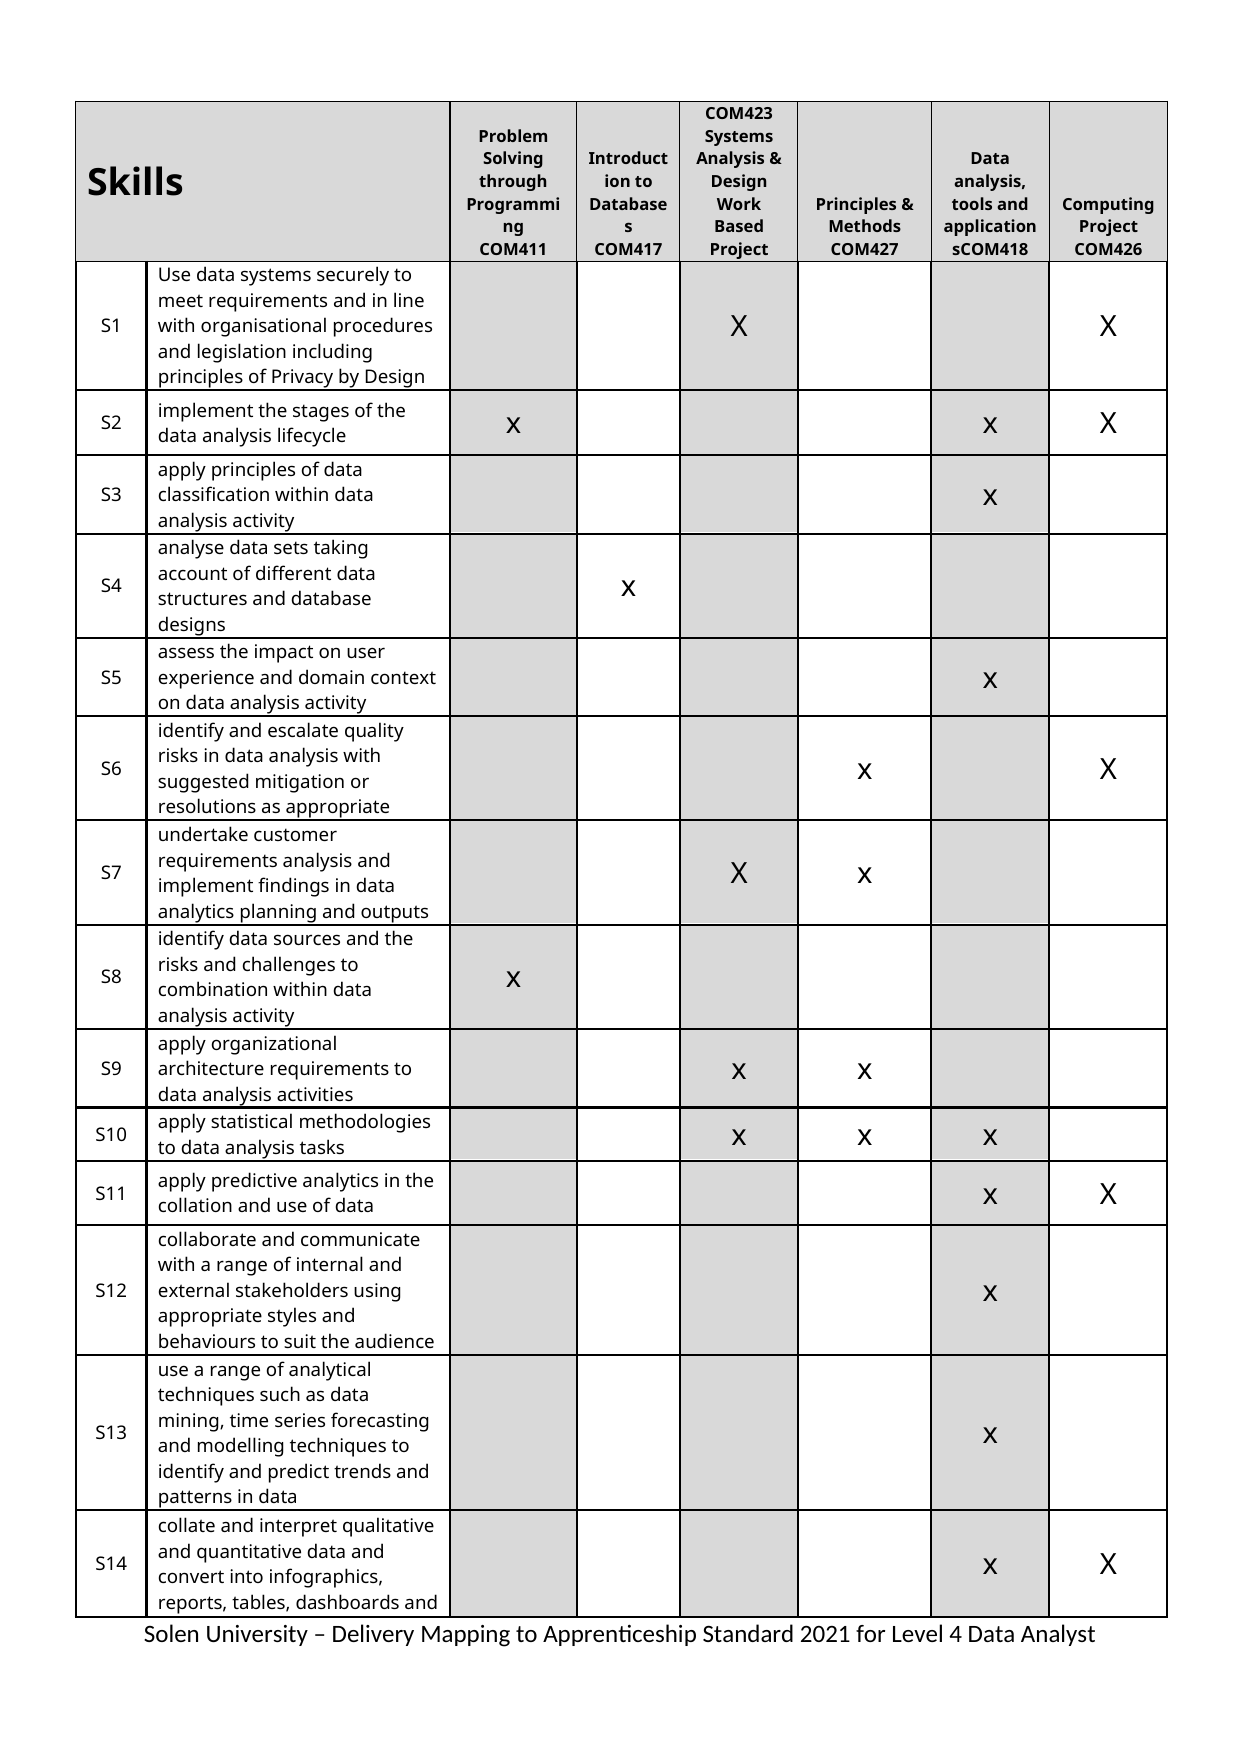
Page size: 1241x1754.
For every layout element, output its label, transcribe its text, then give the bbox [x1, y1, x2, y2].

table_header Introduction to Databases COM417 [577, 102, 679, 261]
table_cell S12 [77, 1226, 145, 1354]
table_cell [932, 717, 1048, 819]
table_cell [451, 535, 576, 637]
table_cell [799, 1162, 930, 1224]
table_cell S7 [77, 821, 145, 923]
table_cell [578, 1511, 679, 1616]
table_cell S14 [77, 1511, 145, 1616]
table_cell [799, 639, 930, 715]
table_cell x [932, 1162, 1048, 1224]
table_cell x [799, 1030, 930, 1106]
table_cell [799, 1356, 930, 1509]
table_cell [451, 1226, 576, 1354]
table_cell [799, 1226, 930, 1354]
table_cell [451, 717, 576, 819]
table_cell [451, 1109, 576, 1159]
table_cell assess the impact on user experience and domain context on data analysis activity [148, 639, 449, 715]
table_cell X [681, 262, 797, 389]
table_cell apply principles of data classification within data analysis activity [148, 456, 449, 532]
table_cell [799, 456, 930, 532]
table_header Problem Solving through Programming COM411 [451, 102, 576, 261]
table_cell [799, 391, 930, 454]
table_cell x [799, 1109, 930, 1159]
table_cell [451, 456, 576, 532]
table_cell x [932, 391, 1048, 454]
table_cell [1050, 639, 1166, 715]
table_cell X [681, 821, 797, 923]
table_cell [451, 821, 576, 923]
table_cell x [932, 1511, 1048, 1616]
table_cell x [451, 391, 576, 454]
table_cell S8 [77, 926, 145, 1028]
table_cell [681, 1162, 797, 1224]
table_header Skills [76, 102, 449, 261]
table_cell x [932, 456, 1048, 532]
table_cell [578, 1030, 679, 1106]
table_cell X [1050, 717, 1166, 819]
table_cell S11 [77, 1162, 145, 1224]
table_cell S2 [77, 391, 145, 454]
table_cell [1050, 535, 1166, 637]
table_cell X [1050, 262, 1166, 389]
table_cell [578, 1162, 679, 1224]
table_cell [799, 535, 930, 637]
table_cell [932, 535, 1048, 637]
table_cell [932, 926, 1048, 1028]
table_cell S10 [77, 1109, 145, 1159]
table_cell [578, 821, 679, 923]
table_cell [451, 639, 576, 715]
table_cell X [1050, 1511, 1166, 1616]
table_cell analyse data sets taking account of different data structures and database designs [148, 535, 449, 637]
table_cell [451, 1030, 576, 1106]
table_cell [681, 717, 797, 819]
table_cell implement the stages of the data analysis lifecycle [148, 391, 449, 454]
table_cell [578, 717, 679, 819]
table_cell [1050, 1356, 1166, 1509]
table_cell [578, 262, 679, 389]
table_cell [681, 1356, 797, 1509]
table_cell x [799, 717, 930, 819]
table_cell x [451, 926, 576, 1028]
table_cell [681, 1511, 797, 1616]
table_cell [1050, 1226, 1166, 1354]
table_cell [1050, 926, 1166, 1028]
table_cell [578, 926, 679, 1028]
table_cell X [1050, 391, 1166, 454]
table_cell [681, 456, 797, 532]
table_cell S1 [77, 262, 145, 389]
table_header Principles & Methods COM427 [798, 102, 931, 261]
table_cell [578, 391, 679, 454]
table_cell S4 [77, 535, 145, 637]
table_cell x [799, 821, 930, 923]
table_header Data analysis, tools and applicationsCOM418 [932, 102, 1049, 261]
table_cell identify data sources and the risks and challenges to combination within data analysis activity [148, 926, 449, 1028]
table_cell [681, 1226, 797, 1354]
table_cell [451, 1511, 576, 1616]
table_cell [578, 639, 679, 715]
table_cell [1050, 456, 1166, 532]
table_cell x [932, 1226, 1048, 1354]
table_cell apply organizational architecture requirements to data analysis activities [148, 1030, 449, 1106]
table_cell [578, 456, 679, 532]
table_cell [1050, 821, 1166, 923]
table_header COM423 Systems Analysis & Design Work Based Project [680, 102, 797, 261]
table_cell use a range of analytical techniques such as data mining, time series forecasting and modelling techniques to identify and predict trends and patterns in data [148, 1356, 449, 1509]
table_cell [799, 262, 930, 389]
table_cell apply statistical methodologies to data analysis tasks [148, 1109, 449, 1159]
table_cell [578, 1356, 679, 1509]
table_cell [799, 926, 930, 1028]
table_cell [1050, 1109, 1166, 1159]
table_header Computing Project COM426 [1050, 102, 1167, 261]
table_cell undertake customer requirements analysis and implement findings in data analytics planning and outputs [148, 821, 449, 923]
table_cell [451, 1162, 576, 1224]
table_cell x [578, 535, 679, 637]
table_cell S3 [77, 456, 145, 532]
table_cell [681, 926, 797, 1028]
table_cell [451, 1356, 576, 1509]
table_cell x [681, 1030, 797, 1106]
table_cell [148, 1511, 449, 1616]
table_cell [932, 262, 1048, 389]
table_cell X [1050, 1162, 1166, 1224]
table_cell [681, 391, 797, 454]
table_cell [932, 821, 1048, 923]
table_cell x [932, 1356, 1048, 1509]
table_cell identify and escalate quality risks in data analysis with suggested mitigation or resolutions as appropriate [148, 717, 449, 819]
table_cell [932, 1030, 1048, 1106]
table_cell x [681, 1109, 797, 1159]
table_cell [681, 535, 797, 637]
table_cell [578, 1226, 679, 1354]
table_cell [681, 639, 797, 715]
table_cell S6 [77, 717, 145, 819]
table_cell apply predictive analytics in the collation and use of data [148, 1162, 449, 1224]
table_cell S5 [77, 639, 145, 715]
table_cell x [932, 1109, 1048, 1159]
table_cell [799, 1511, 930, 1616]
table_cell [451, 262, 576, 389]
table_cell collaborate and communicate with a range of internal and external stakeholders using appropriate styles and behaviours to suit the audience [148, 1226, 449, 1354]
table_cell x [932, 639, 1048, 715]
table_cell S9 [77, 1030, 145, 1106]
table_cell Use data systems securely to meet requirements and in line with organisational procedures and legislation including principles of Privacy by Design [148, 262, 449, 389]
table_cell [1050, 1030, 1166, 1106]
table_cell S13 [77, 1356, 145, 1509]
table_cell [578, 1109, 679, 1159]
